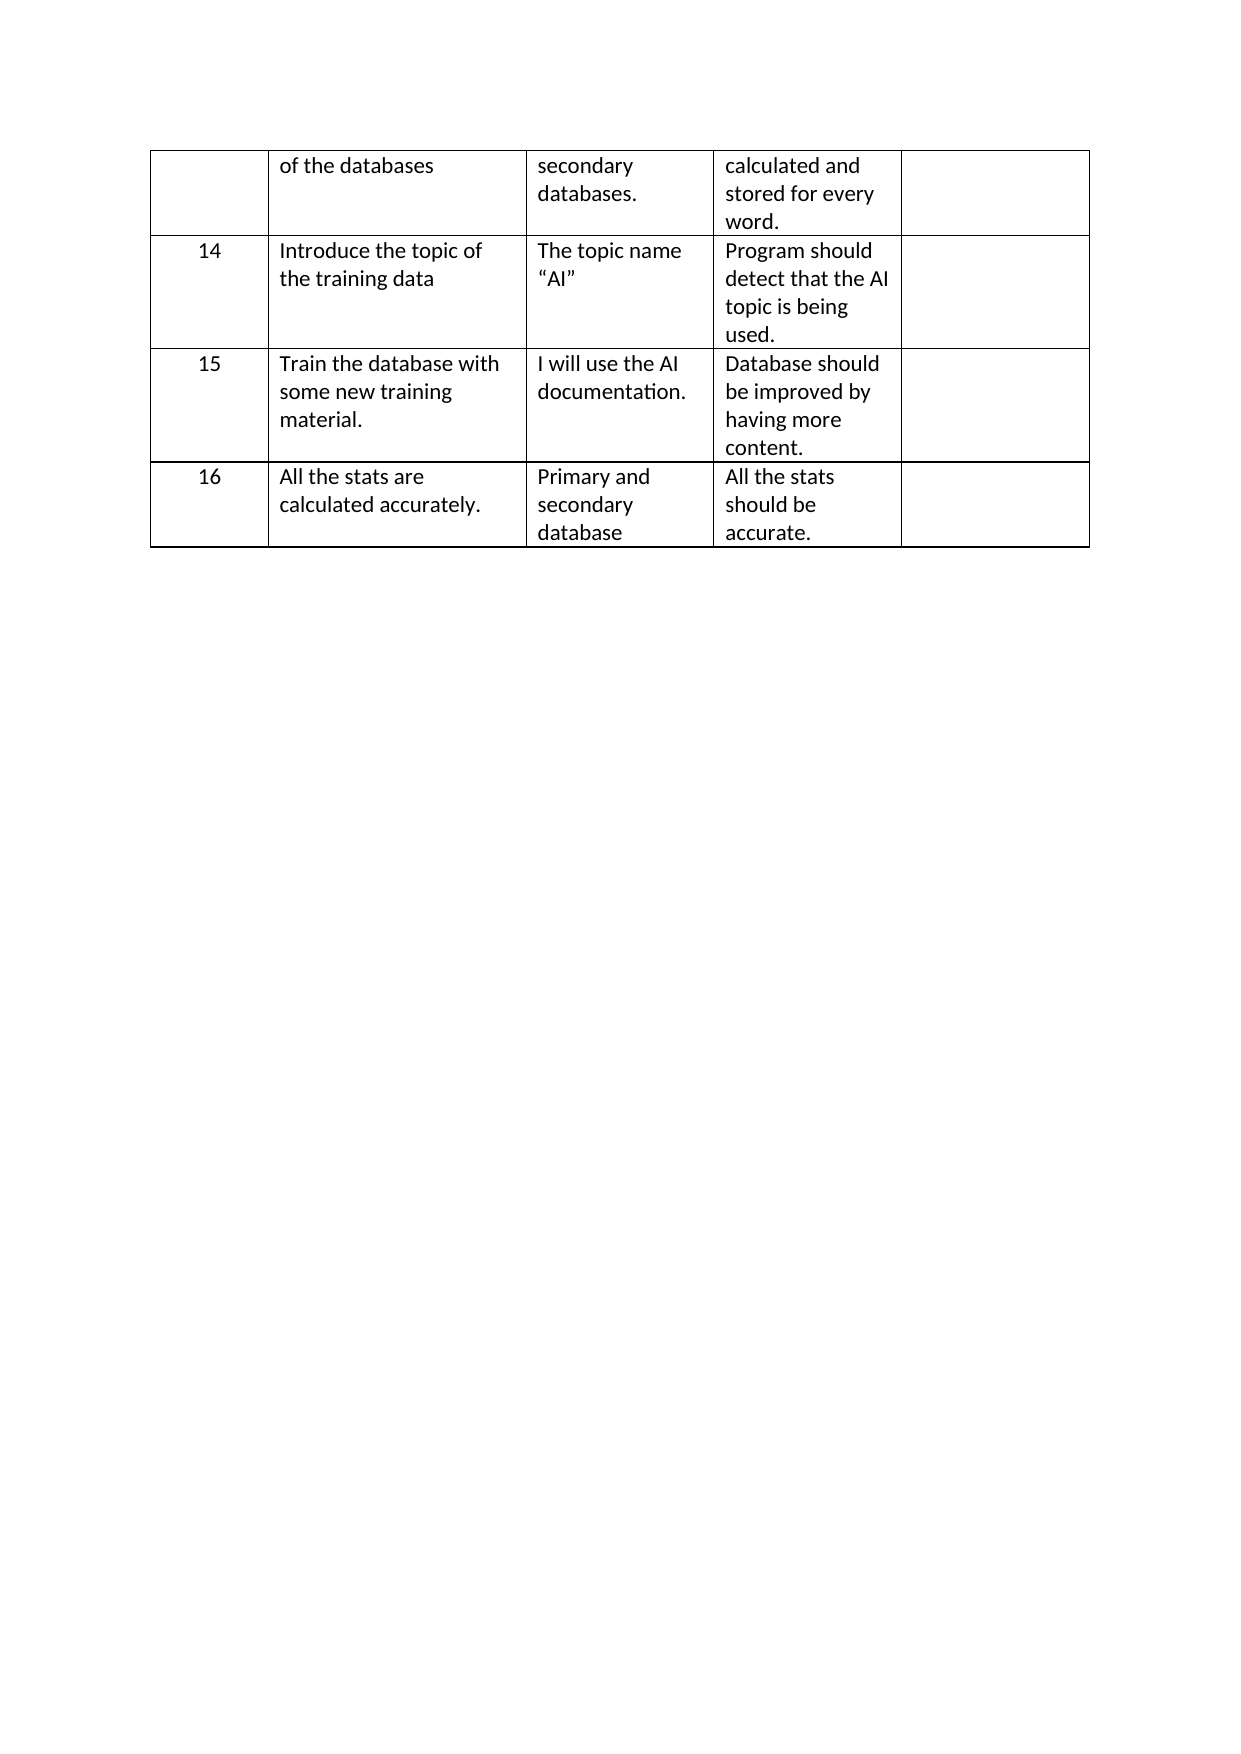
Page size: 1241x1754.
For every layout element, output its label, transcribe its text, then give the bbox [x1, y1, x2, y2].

table_cell [902, 349, 1089, 461]
table_cell 14 [151, 236, 268, 348]
table_cell Program should detect that the AI topic is being used. [714, 236, 901, 348]
table_cell All the stats are calculated accurately. [269, 463, 526, 546]
table_cell All the stats should be accurate. [714, 463, 901, 546]
table_cell The topic name “AI” [527, 236, 713, 348]
table_cell Database should be improved by having more content. [714, 349, 901, 461]
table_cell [269, 151, 526, 235]
table_cell [902, 236, 1089, 348]
table_cell Primary and secondary database [527, 463, 713, 546]
table_cell I will use the AI documentation. [527, 349, 713, 461]
table_cell Train the database with some new training material. [269, 349, 526, 461]
table_cell [902, 463, 1089, 546]
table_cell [714, 151, 901, 235]
table_cell 13 [151, 151, 268, 235]
table_cell 15 [151, 349, 268, 461]
table_cell Introduce the topic of the training data [269, 236, 526, 348]
table_cell [902, 151, 1089, 235]
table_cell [527, 151, 713, 235]
table_cell 16 [151, 463, 268, 546]
